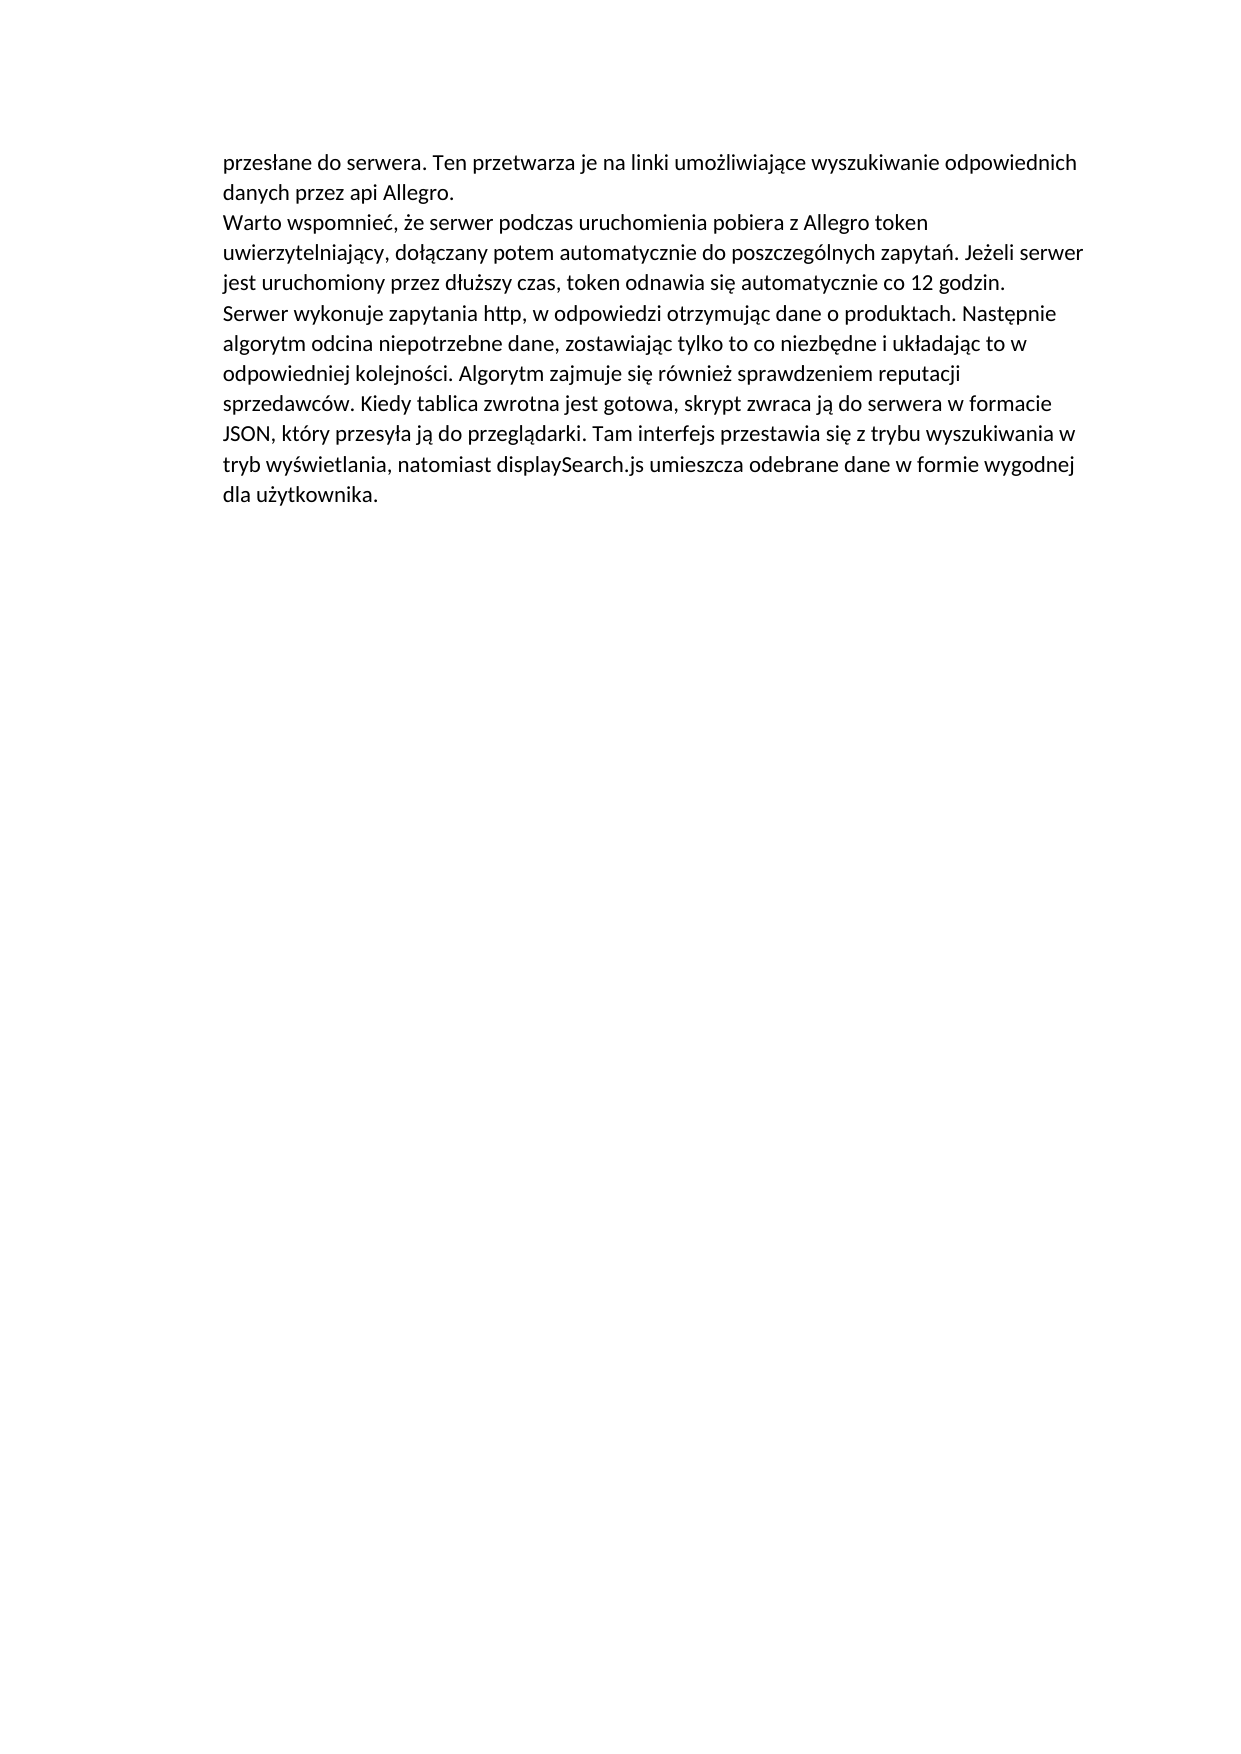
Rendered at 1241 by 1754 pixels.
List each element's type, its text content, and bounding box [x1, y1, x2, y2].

list Warto wspomnieć, że serwer podczas uruchomienia pobiera z Allegro token uwierzytelniający, dołączany potem automatycznie do poszczególnych zapytań. Jeżeli serwer jest uruchomiony przez dłuższy czas, token odnawia się automatycznie co 12 godzin. [223, 208, 1093, 296]
list Serwer wykonuje zapytania http, w odpowiedzi otrzymując dane o produktach. Następnie algorytm odcina niepotrzebne dane, zostawiając tylko to co niezbędne i układając to w odpowiedniej kolejności. Algorytm zajmuje się również sprawdzeniem reputacji sprzedawców. Kiedy tablica zwrotna jest gotowa, skrypt zwraca ją do serwera w formacie JSON, który przesyła ją do przeglądarki. Tam interfejs przestawia się z trybu wyszukiwania w tryb wyświetlania, natomiast displaySearch.js umieszcza odebrane dane w formie wygodnej dla użytkownika. [223, 299, 1093, 508]
